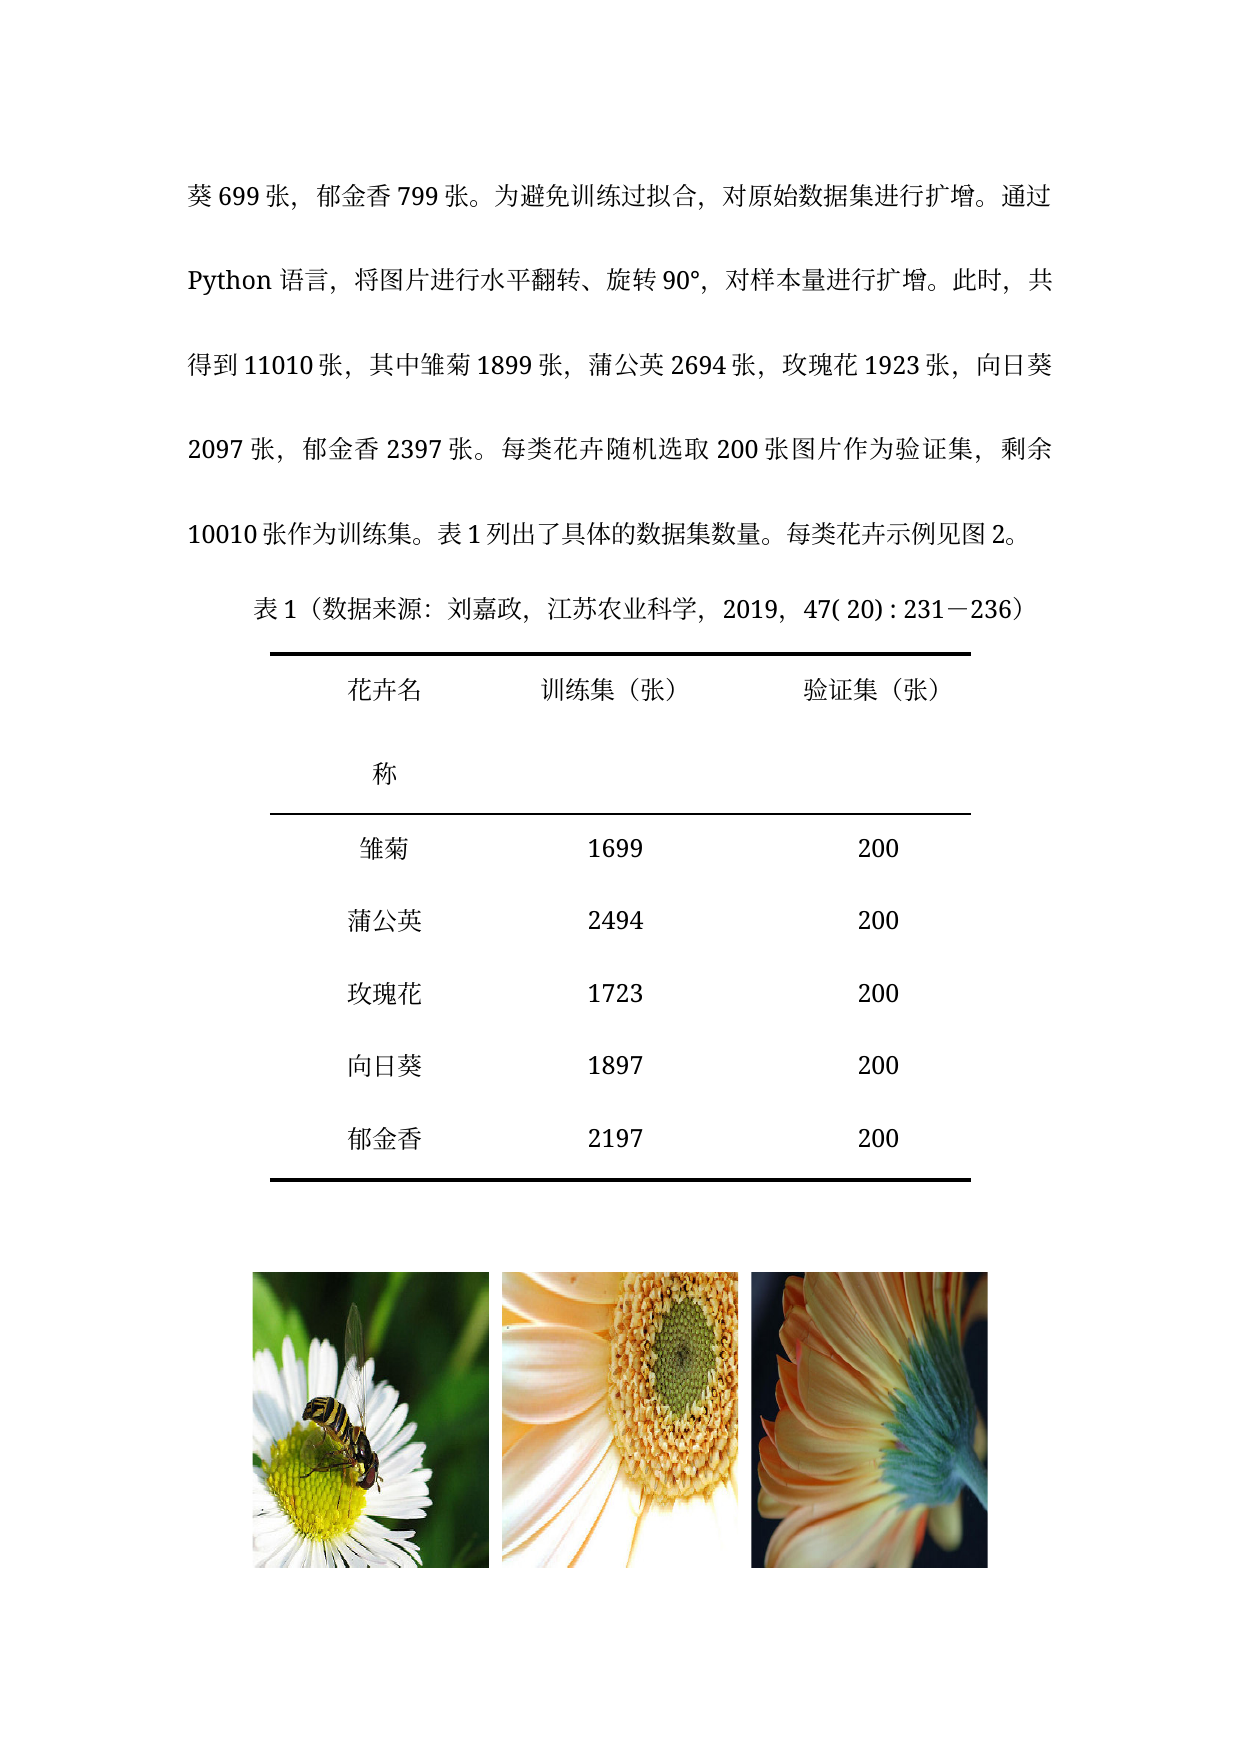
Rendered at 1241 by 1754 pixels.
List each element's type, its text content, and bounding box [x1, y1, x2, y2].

table_header 训练集（张） [445, 656, 731, 813]
table_cell 雏菊 [270, 815, 445, 888]
table_cell 200 [731, 888, 971, 960]
table_cell 200 [731, 815, 971, 888]
table_cell 2197 [445, 1105, 731, 1178]
table_cell 向日葵 [270, 1033, 445, 1105]
table_cell 郁金香 [270, 1105, 445, 1178]
picture [502, 1272, 739, 1568]
table_cell 1723 [445, 960, 731, 1033]
table_cell 200 [731, 960, 971, 1033]
picture [751, 1272, 988, 1568]
table_cell 1897 [445, 1033, 731, 1105]
table_cell 蒲公英 [270, 888, 445, 960]
table_cell 200 [731, 1105, 971, 1178]
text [187, 162, 1053, 565]
table_header 花卉名称 [270, 656, 445, 813]
table_cell 玫瑰花 [270, 960, 445, 1033]
text 表1（数据来源：刘嘉政，江苏农业科学，2019，47( 20) : 231－236） [187, 576, 1053, 641]
picture [252, 1272, 489, 1568]
table_header 验证集（张） [731, 656, 971, 813]
table_cell 200 [731, 1033, 971, 1105]
table_cell 2494 [445, 888, 731, 960]
table_cell 1699 [445, 815, 731, 888]
